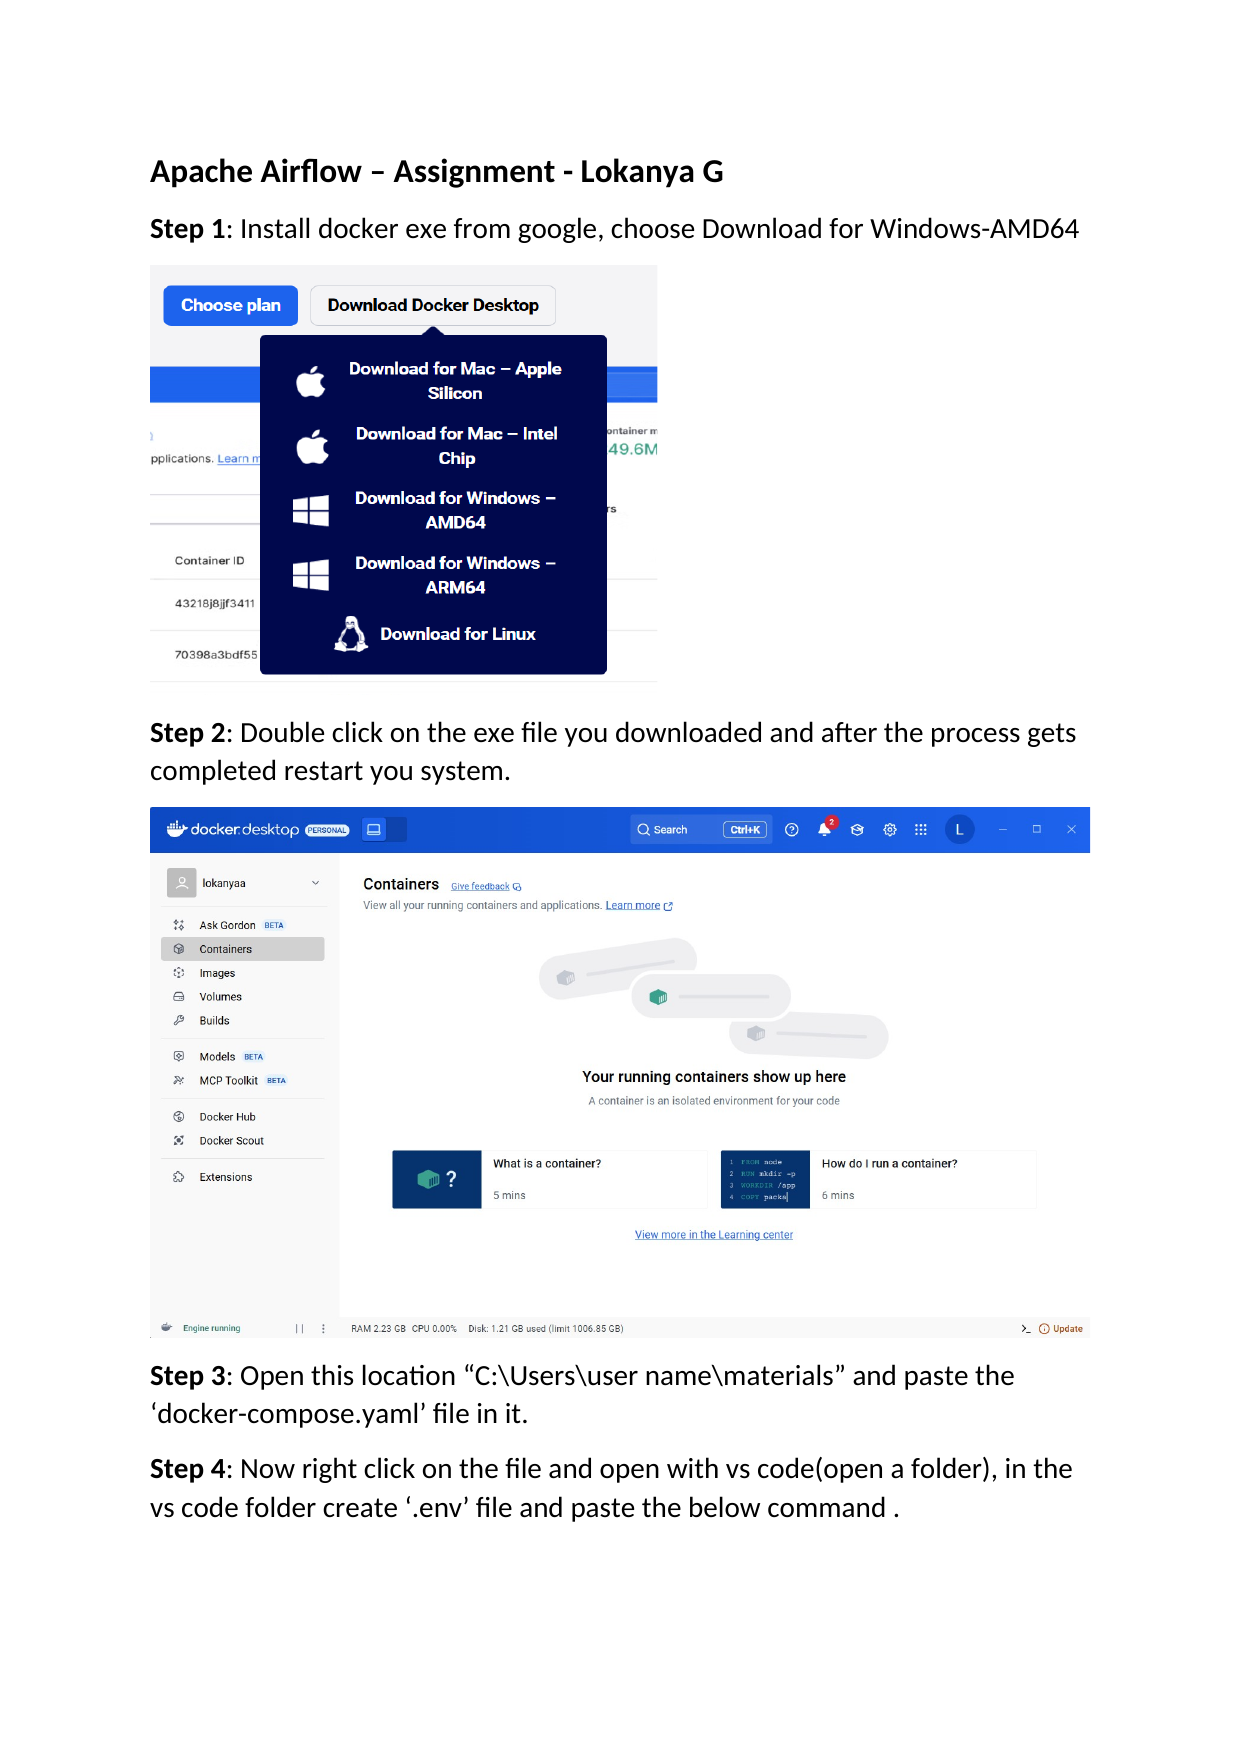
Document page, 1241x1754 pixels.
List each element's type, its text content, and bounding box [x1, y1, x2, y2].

text Apache Airflow – Assignment - Lokanya G [150, 150, 1090, 191]
text Step 4: Now right click on the file and open with vs code(open a folder), in the vs code folder create ‘.env’ file and paste the below command . [150, 1450, 1090, 1524]
text Step 2: Double click on the exe file you downloaded and after the process gets completed restart you system. [150, 714, 1090, 788]
text Step 3: Open this location “C:\Users\user name\materials” and paste the ‘docker-compose.yaml’ file in it. [150, 1357, 1090, 1431]
picture [150, 807, 1091, 1338]
picture [150, 265, 658, 695]
text Step 1: Install docker exe from google, choose Download for Windows-AMD64 [150, 211, 1090, 246]
